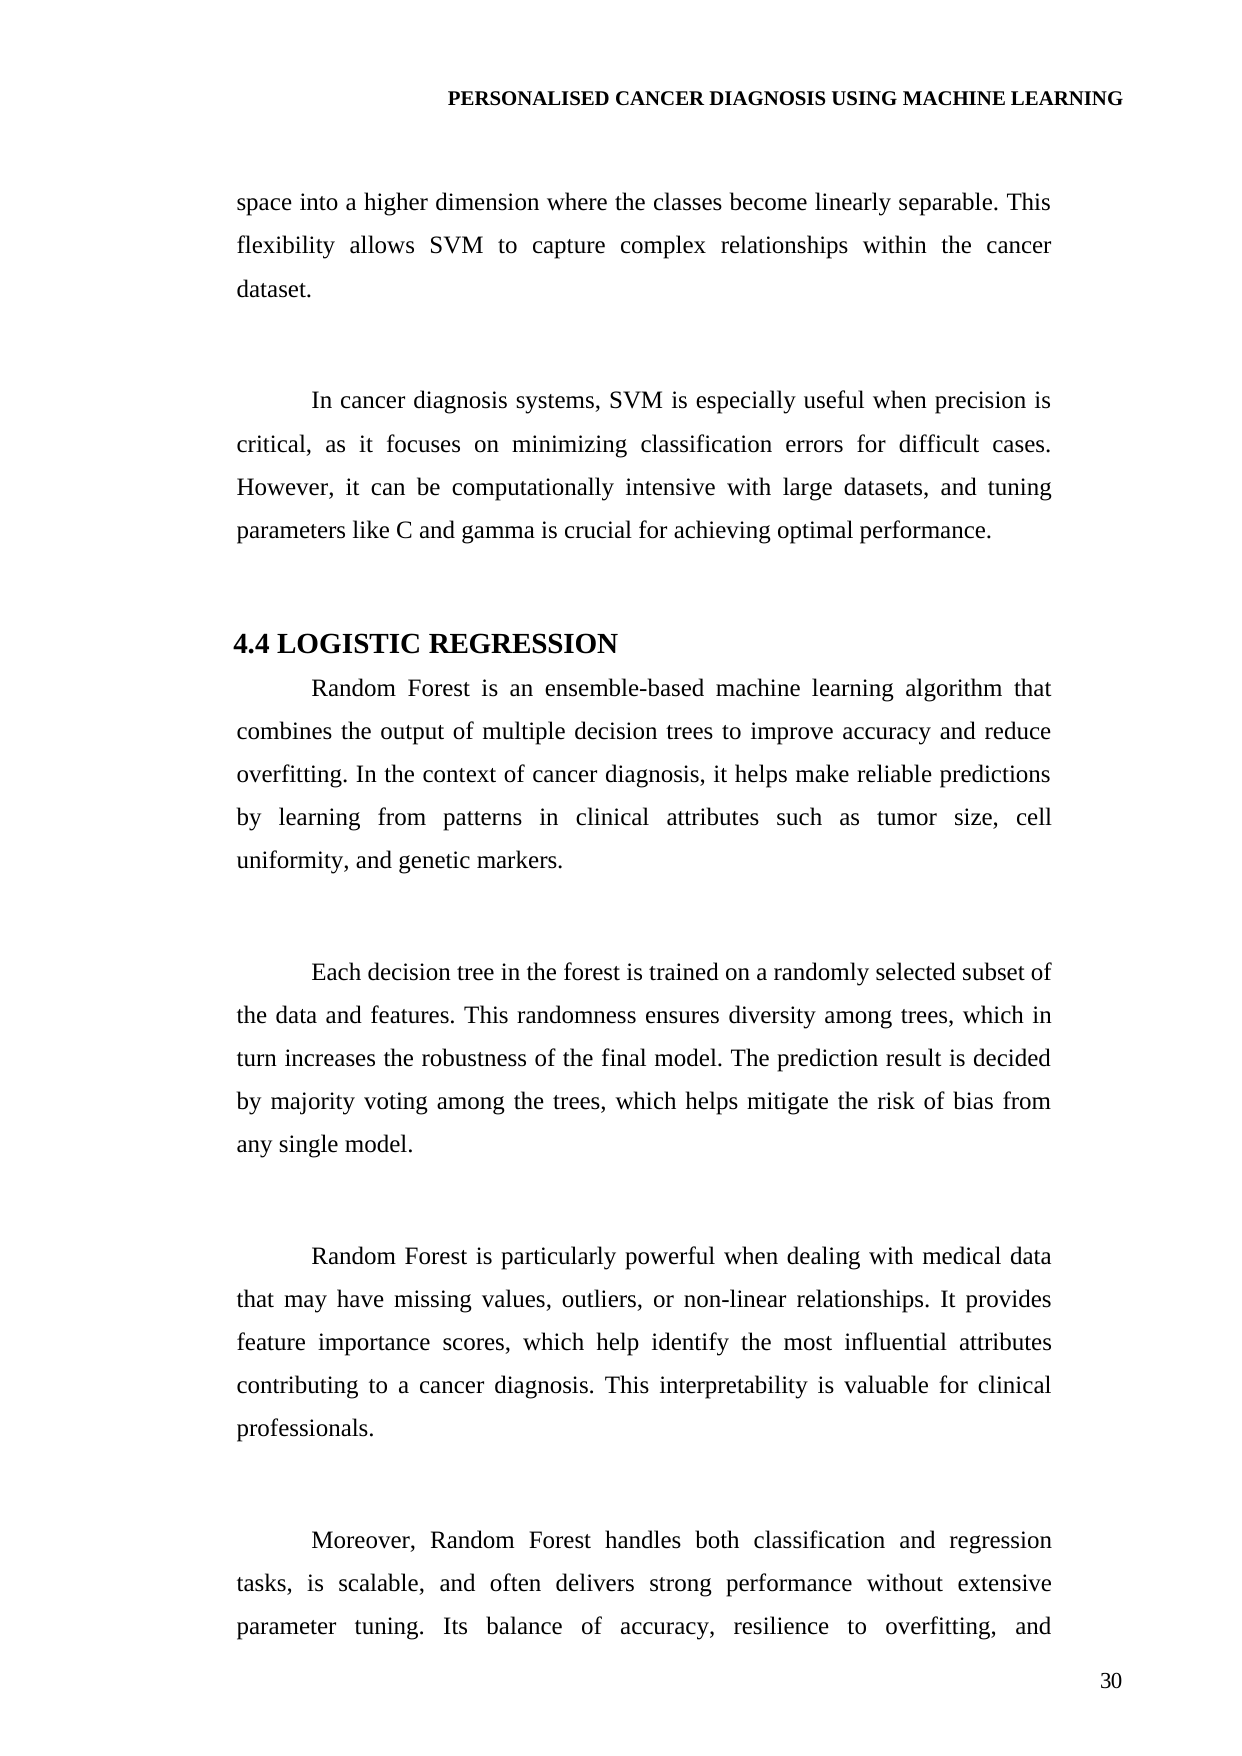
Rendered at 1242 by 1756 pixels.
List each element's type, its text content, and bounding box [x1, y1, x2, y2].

text In cancer diagnosis systems, SVM is especially useful when precision is critical, as it focuses on minimizing classification errors for difficult cases. However, it can be computationally intensive with large datasets, and tuning parameters like C and gamma is crucial for achieving optimal performance. [236, 386, 1052, 544]
text Random Forest is an ensemble-based machine learning algorithm that combines the output of multiple decision trees to improve accuracy and reduce overfitting. In the context of cancer diagnosis, it helps make reliable predictions by learning from patterns in clinical attributes such as tumor size, cell uniformity, and genetic markers. [236, 673, 1052, 874]
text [236, 187, 1052, 302]
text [236, 1525, 1052, 1640]
subtitle LOGISTIC REGRESSION [233, 626, 1129, 660]
text Each decision tree in the forest is trained on a randomly selected subset of the data and features. This randomness ensures diversity among trees, which in turn increases the robustness of the final model. The prediction result is decided by majority voting among the trees, which helps mitigate the risk of bias from any single model. [236, 957, 1052, 1158]
text Random Forest is particularly powerful when dealing with medical data that may have missing values, outliers, or non-linear relationships. It provides feature importance scores, which help identify the most influential attributes contributing to a cancer diagnosis. This interpretability is valuable for clinical professionals. [236, 1241, 1052, 1442]
